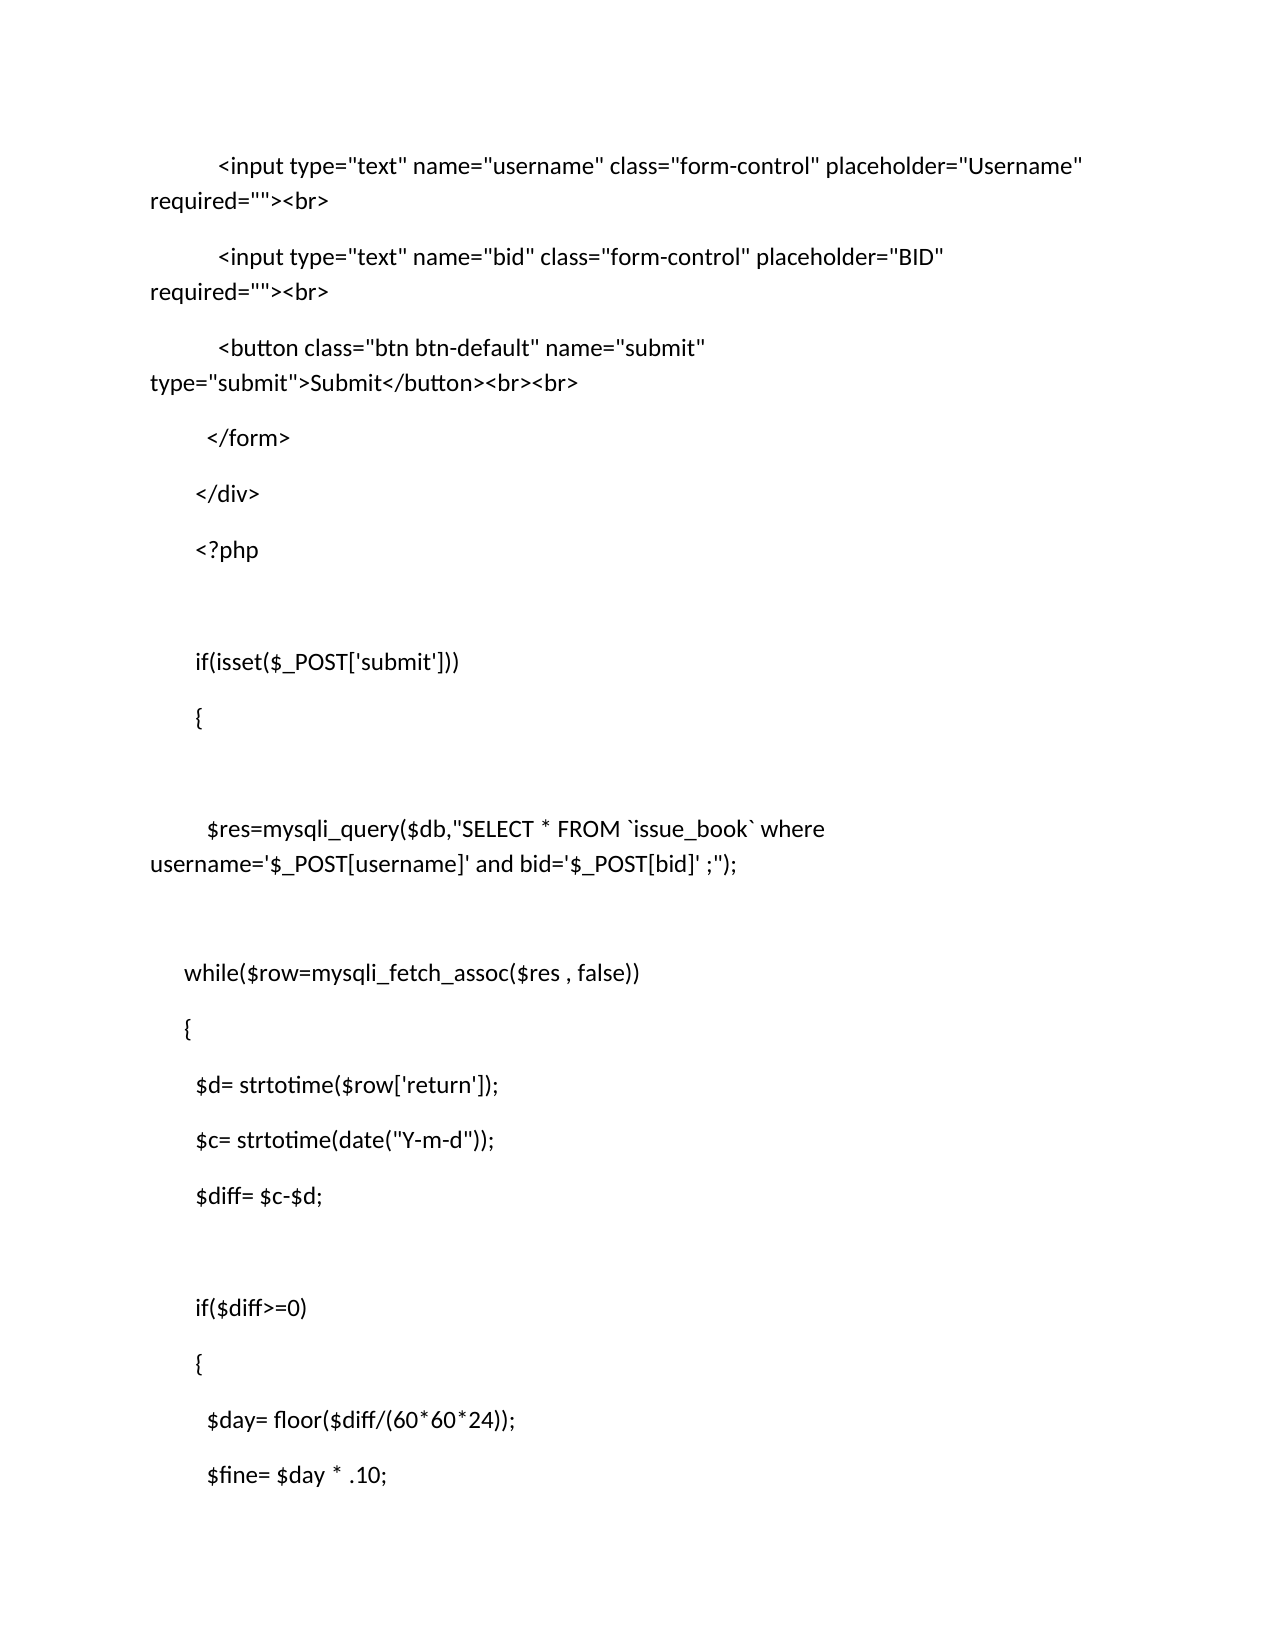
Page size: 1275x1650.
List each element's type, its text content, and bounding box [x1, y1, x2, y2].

text $fine= $day * .10; [150, 1460, 1125, 1490]
text if($diff>=0) [150, 1292, 1125, 1323]
text </div> [150, 478, 1125, 509]
text <input type="text" name="username" class="form-control" placeholder="Username" required=""><br> [150, 150, 1125, 216]
text $day= floor($diff/(60*60*24)); [150, 1404, 1125, 1434]
text { [150, 1013, 1125, 1043]
text <button class="btn btn-default" name="submit" type="submit">Submit</button><br><br> [150, 332, 1125, 397]
text <input type="text" name="bid" class="form-control" placeholder="BID" required=""><br> [150, 241, 1125, 306]
text $res=mysqli_query($db,"SELECT * FROM `issue_book` where username='$_POST[username]' and bid='$_POST[bid]' ;"); [150, 813, 1125, 879]
text </form> [150, 422, 1125, 453]
text $c= strtotime(date("Y-m-d")); [150, 1125, 1125, 1155]
text $d= strtotime($row['return']); [150, 1069, 1125, 1099]
text <?php [150, 534, 1125, 565]
text $diff= $c-$d; [150, 1181, 1125, 1211]
text { [150, 1348, 1125, 1378]
text { [150, 702, 1125, 732]
text if(isset($_POST['submit'])) [150, 646, 1125, 676]
text while($row=mysqli_fetch_assoc($res , false)) [150, 957, 1125, 988]
